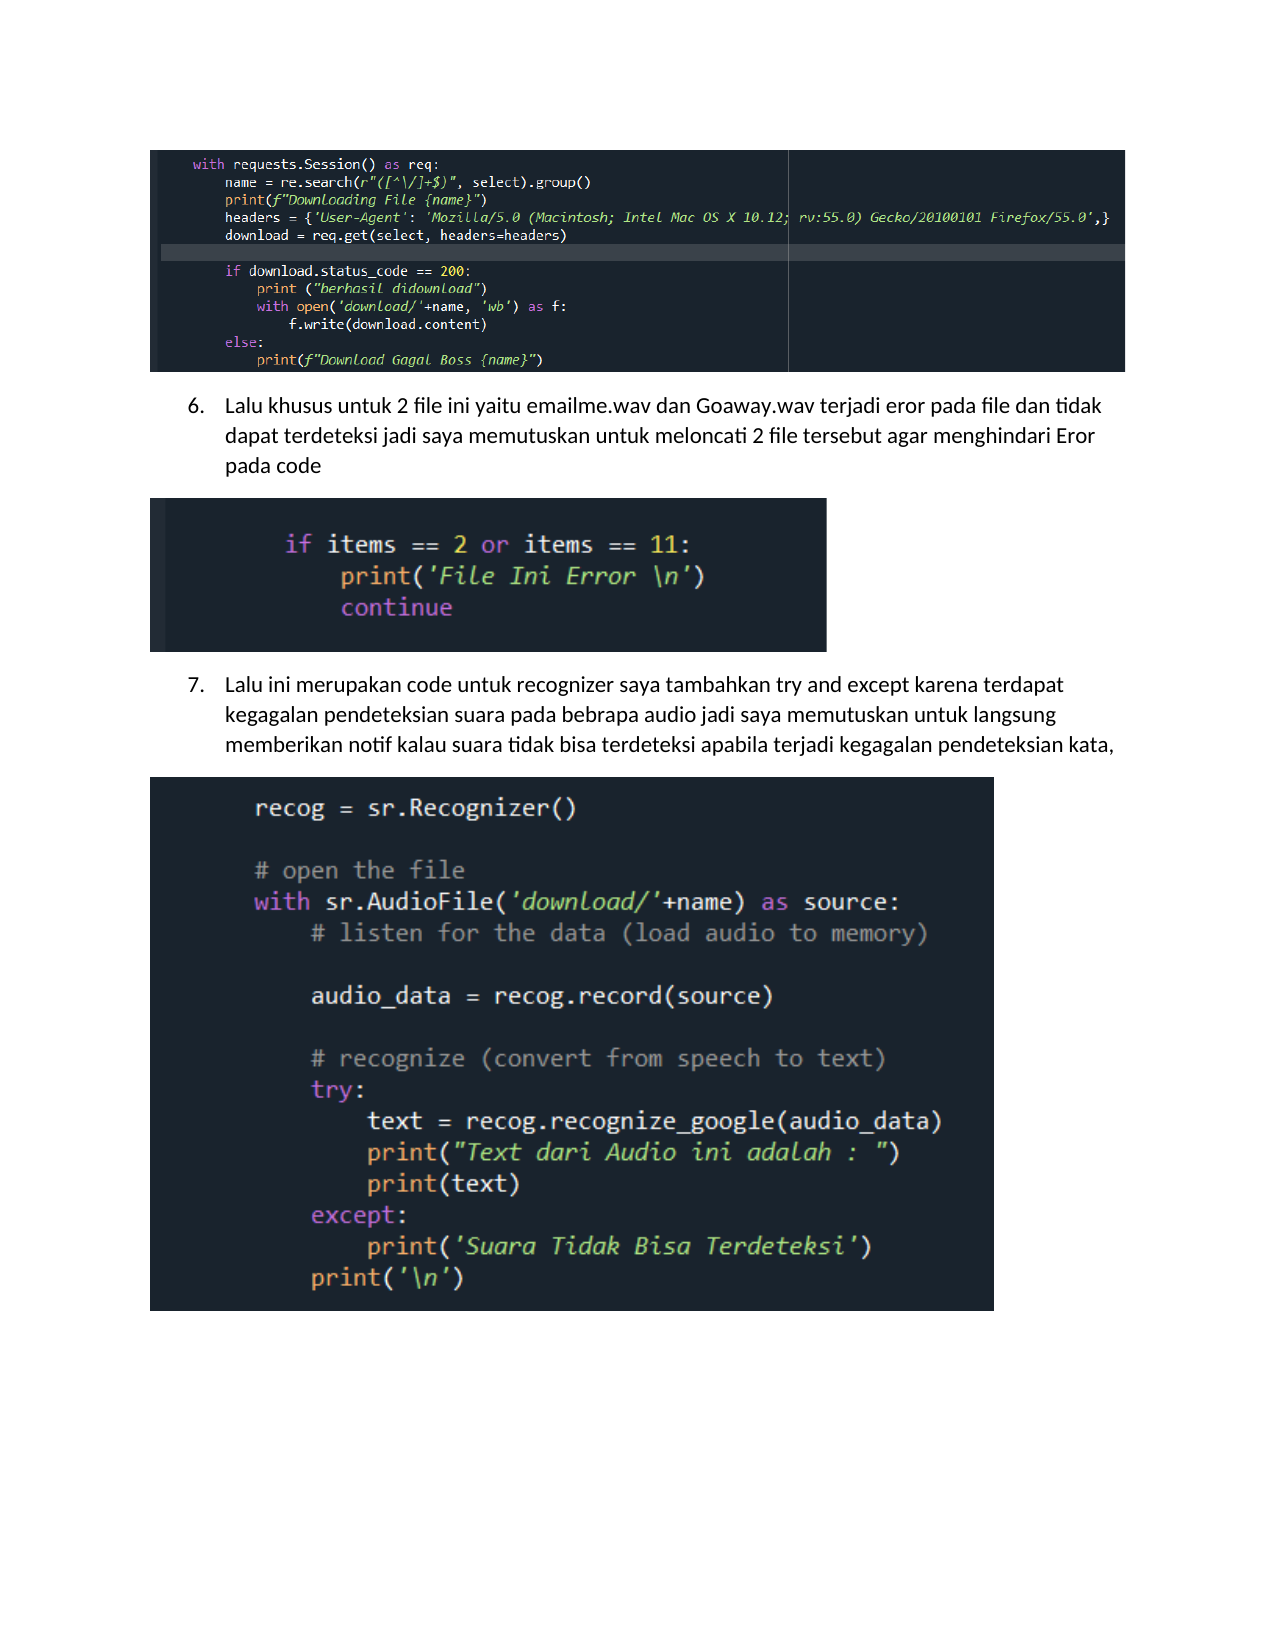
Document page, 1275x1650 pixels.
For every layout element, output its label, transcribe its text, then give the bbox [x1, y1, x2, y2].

picture [150, 150, 1125, 372]
picture [150, 777, 994, 1311]
list Lalu ini merupakan code untuk recognizer saya tambahkan try and except karena terdapat kegagalan pendeteksian suara pada bebrapa audio jadi saya memutuskan untuk langsung memberikan notif kalau suara tidak bisa terdeteksi apabila terjadi kegagalan pendeteksian kata, [187, 670, 1125, 759]
list Lalu khusus untuk 2 file ini yaitu emailme.wav dan Goaway.wav terjadi eror pada file dan tidak dapat terdeteksi jadi saya memutuskan untuk meloncati 2 file tersebut agar menghindari Eror pada code [187, 391, 1125, 479]
picture [150, 498, 827, 652]
